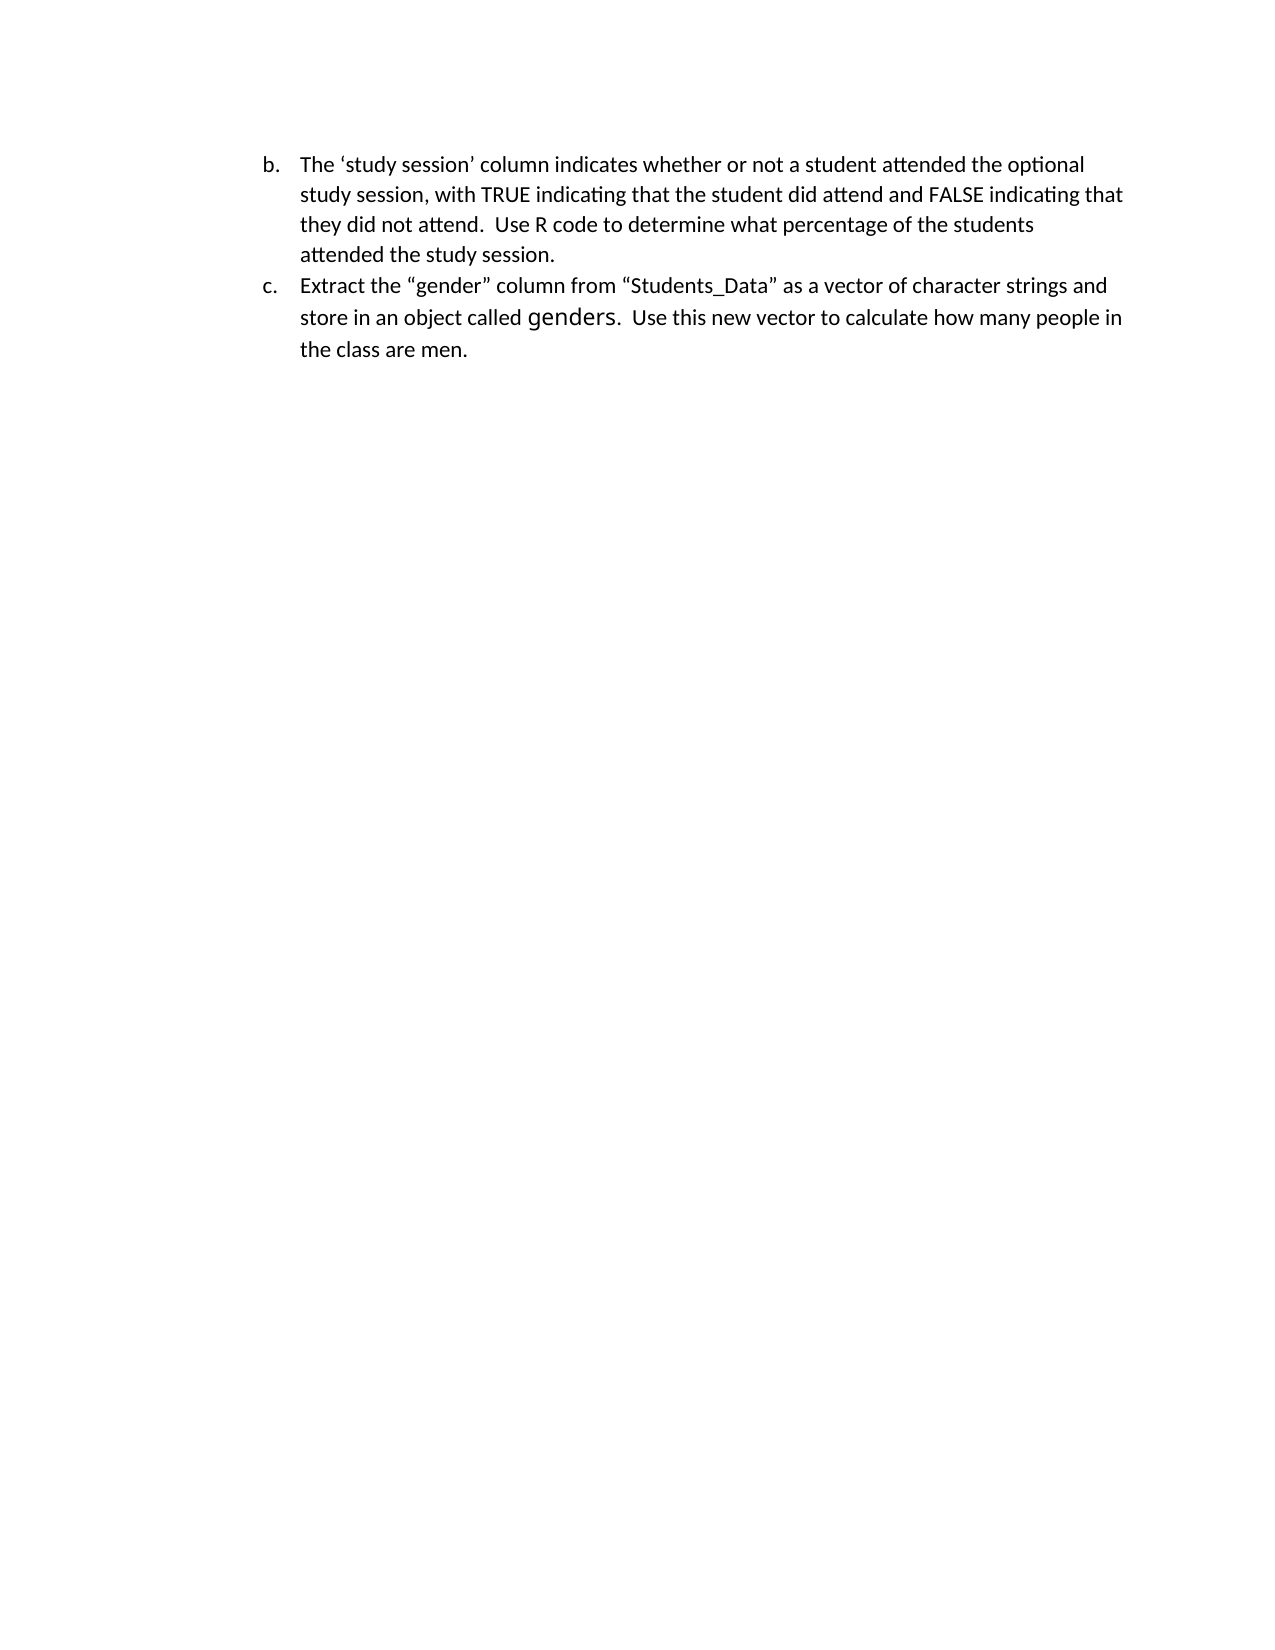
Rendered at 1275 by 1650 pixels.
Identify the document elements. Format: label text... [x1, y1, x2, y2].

list Extract the “gender” column from “Students_Data” as a vector of character strings and store in an object called genders. Use this new vector to calculate how many people in the class are men. [262, 271, 1125, 363]
list The ‘study session’ column indicates whether or not a student attended the optional study session, with TRUE indicating that the student did attend and FALSE indicating that they did not attend. Use R code to determine what percentage of the students attended the study session. [262, 150, 1125, 269]
